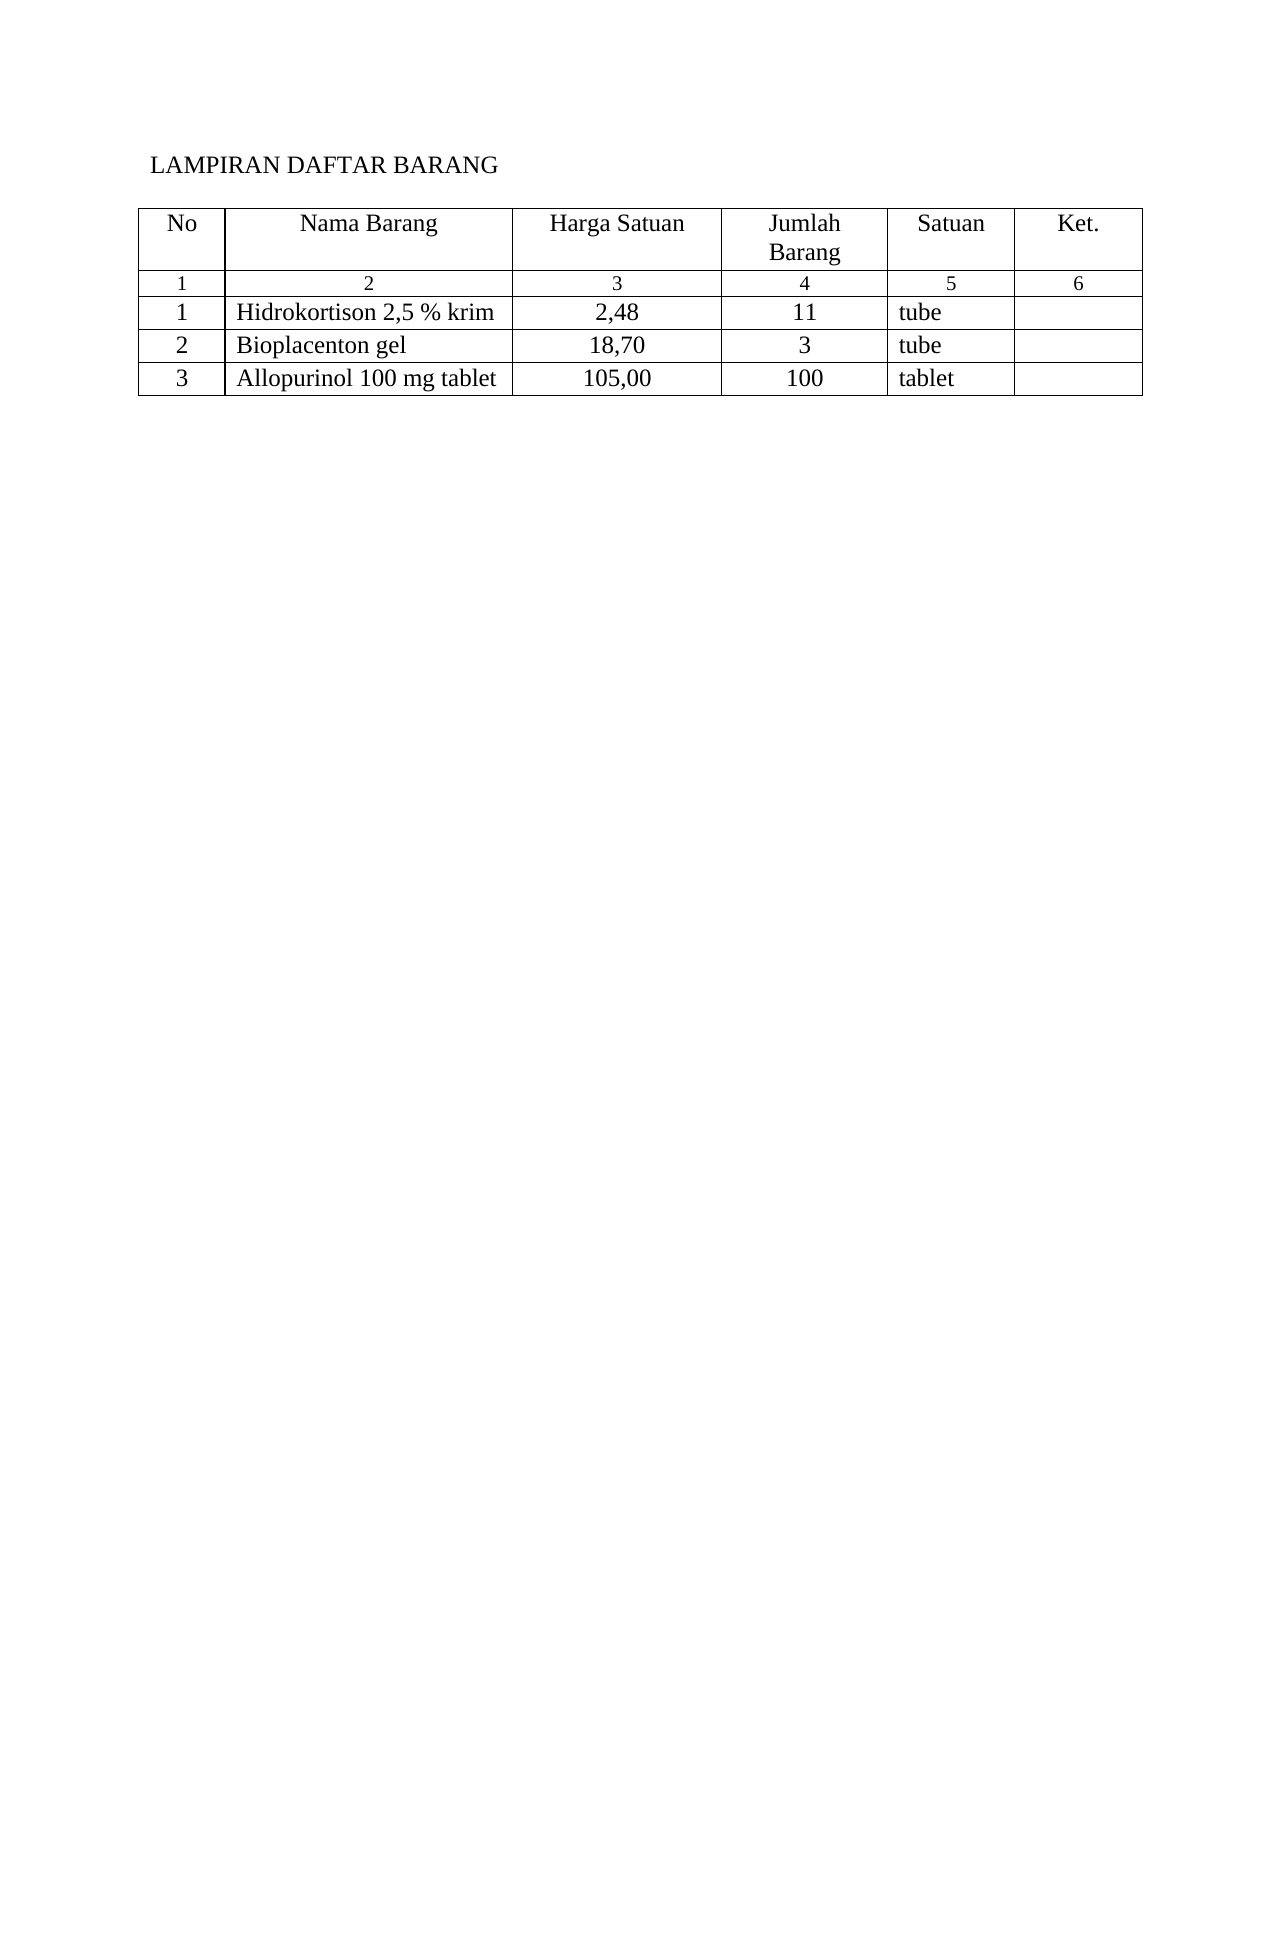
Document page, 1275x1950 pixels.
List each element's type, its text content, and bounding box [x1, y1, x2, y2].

table_header No [139, 209, 224, 270]
table_cell [1015, 330, 1142, 362]
table_header Harga Satuan [513, 209, 721, 270]
table_cell [1015, 297, 1142, 329]
table_cell 4 [722, 271, 887, 296]
table_cell 2,48 [513, 297, 721, 329]
table_cell 3 [722, 330, 887, 362]
table_cell tablet [888, 363, 1014, 395]
table_cell 18,70 [513, 330, 721, 362]
table_cell tube [888, 330, 1014, 362]
table_cell 5 [888, 271, 1014, 296]
table_cell Bioplacenton gel [226, 330, 512, 362]
table_cell 3 [513, 271, 721, 296]
table_cell [1015, 363, 1142, 395]
table_cell Hidrokortison 2,5 % krim [226, 297, 512, 329]
table_header Ket. [1015, 209, 1142, 270]
table_cell 11 [722, 297, 887, 329]
table_cell 3 [139, 363, 224, 395]
table_cell tube [888, 297, 1014, 329]
table_cell 1 [139, 297, 224, 329]
table_cell 2 [139, 330, 224, 362]
table_header Nama Barang [226, 209, 512, 270]
table_cell 1 [139, 271, 224, 296]
table_header Satuan [888, 209, 1014, 270]
table_cell 100 [722, 363, 887, 395]
table_header Jumlah Barang [722, 209, 887, 270]
table_cell 6 [1015, 271, 1142, 296]
table_cell 2 [226, 271, 512, 296]
table_cell Allopurinol 100 mg tablet [226, 363, 512, 395]
subtitle LAMPIRAN DAFTAR BARANG [150, 150, 1125, 179]
table_cell 105,00 [513, 363, 721, 395]
